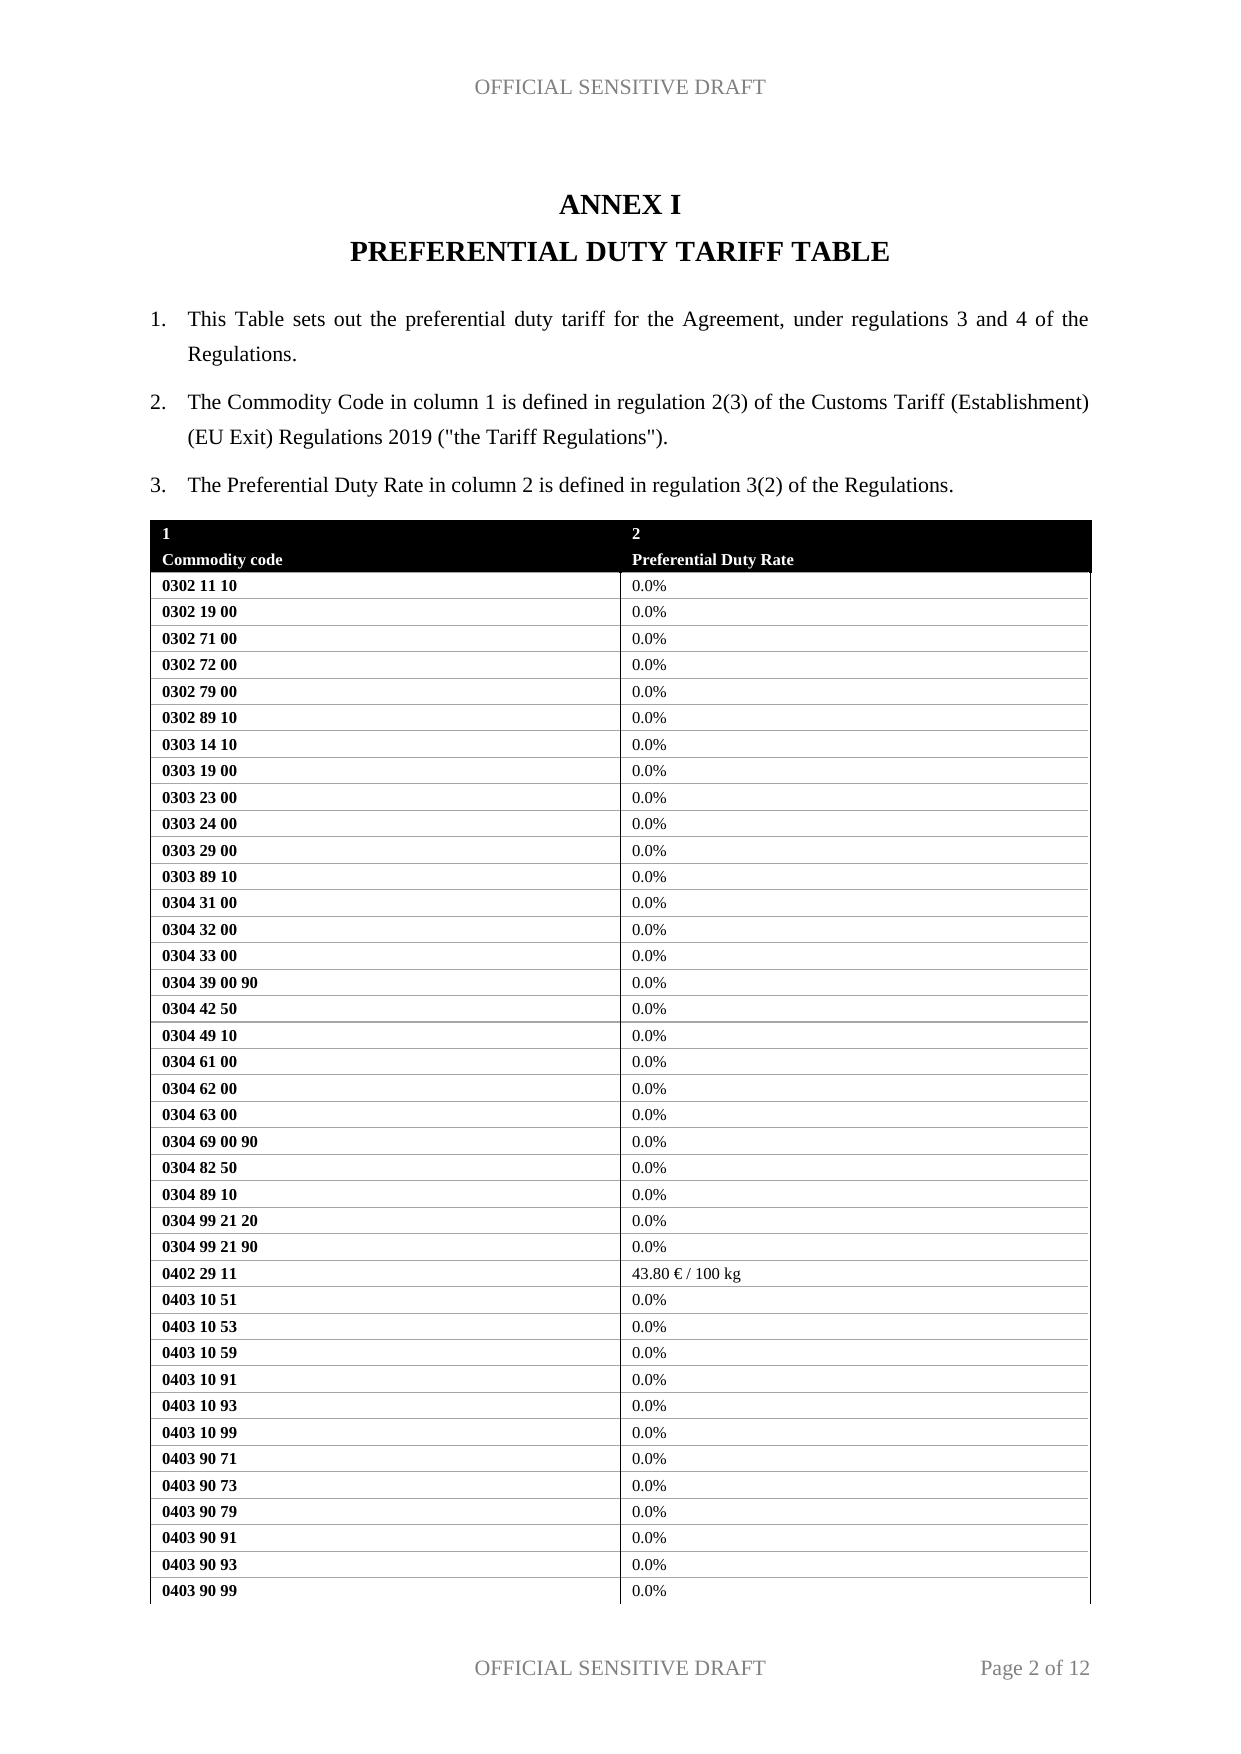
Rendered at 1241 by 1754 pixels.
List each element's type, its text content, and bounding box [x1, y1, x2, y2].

table_cell 0.0% [621, 704, 1090, 730]
table_cell 0304 99 21 90 [151, 1234, 620, 1259]
table_cell 0.0% [621, 1577, 1090, 1603]
table_cell 43.80 € / 100 kg [621, 1260, 1090, 1286]
table_cell 0.0% [621, 625, 1090, 651]
table_cell 0302 72 00 [151, 652, 620, 677]
table_cell 0.0% [621, 863, 1090, 889]
table_cell 0304 39 00 90 [151, 970, 620, 995]
table_cell 0403 90 79 [151, 1499, 620, 1524]
table_cell 0.0% [621, 1207, 1090, 1233]
table_cell 0304 82 50 [151, 1155, 620, 1180]
table_cell Preferential Duty Rate [622, 546, 1089, 572]
table_cell 0.0% [621, 1551, 1090, 1577]
table_cell 0403 90 91 [151, 1525, 620, 1551]
table_cell 0302 11 10 [151, 573, 620, 598]
table_cell 0.0% [621, 942, 1090, 968]
table_cell 0.0% [621, 969, 1090, 995]
table_cell 0.0% [621, 572, 1090, 598]
table_cell 0304 89 10 [151, 1181, 620, 1207]
table_cell 0403 90 71 [151, 1446, 620, 1471]
table_cell 0304 42 50 [151, 996, 620, 1021]
table_cell 0304 61 00 [151, 1049, 620, 1074]
table_cell 0303 89 10 [151, 864, 620, 889]
table_cell 0.0% [621, 1154, 1090, 1180]
table_cell 0304 99 21 20 [151, 1208, 620, 1233]
table_cell 0.0% [621, 678, 1090, 704]
table_cell 0403 10 53 [151, 1314, 620, 1339]
table_cell 0303 14 10 [151, 731, 620, 757]
table_cell 0403 10 59 [151, 1340, 620, 1365]
table_cell 0304 31 00 [151, 890, 620, 916]
table_cell 0302 79 00 [151, 679, 620, 704]
table_cell 0304 33 00 [151, 943, 620, 968]
table_cell 0.0% [621, 916, 1090, 942]
table_cell 0403 10 93 [151, 1393, 620, 1418]
table_cell 0304 62 00 [151, 1075, 620, 1101]
table_cell 0.0% [621, 1524, 1090, 1551]
table_cell 0.0% [621, 1339, 1090, 1365]
table_cell 0.0% [621, 730, 1090, 757]
list This Table sets out the preferential duty tariff for the Agreement, under regulations 3 and 4 of the Regulations. [150, 306, 1090, 367]
table_cell 0303 29 00 [151, 837, 620, 863]
table_cell 0303 24 00 [151, 811, 620, 836]
table_cell 0303 23 00 [151, 784, 620, 810]
table_cell 0304 69 00 90 [151, 1128, 620, 1154]
table_cell 0.0% [621, 1233, 1090, 1259]
table_cell 0304 49 10 [151, 1023, 620, 1048]
table_cell 0.0% [621, 757, 1090, 783]
subtitle ANNEX I PREFERENTIAL DUTY TARIFF TABLE [150, 187, 1090, 268]
table_cell 0302 89 10 [151, 705, 620, 730]
table_cell 0302 19 00 [151, 599, 620, 624]
table_cell 0.0% [621, 598, 1090, 624]
table_cell 0.0% [621, 1021, 1090, 1048]
table_cell 0.0% [621, 1048, 1090, 1074]
table_cell 0.0% [621, 1365, 1090, 1392]
table_cell 0.0% [621, 995, 1090, 1021]
table_cell 0.0% [621, 1471, 1090, 1498]
table_cell 0303 19 00 [151, 758, 620, 783]
table_cell 0.0% [621, 810, 1090, 836]
table_cell 0.0% [621, 1286, 1090, 1312]
table_cell 0302 71 00 [151, 626, 620, 651]
table_cell 0.0% [621, 1418, 1090, 1445]
list The Commodity Code in column 1 is defined in regulation 2(3) of the Customs Tariff (Establishment) (EU Exit) Regulations 2019 ("the Tariff Regulations"). [150, 389, 1090, 449]
table_header 2 [622, 521, 1089, 546]
table_cell 0403 90 93 [151, 1552, 620, 1577]
table_cell 0403 10 99 [151, 1419, 620, 1445]
table_header 1 [151, 521, 619, 546]
table_cell 0304 63 00 [151, 1102, 620, 1127]
table_cell 0.0% [621, 1313, 1090, 1339]
table_cell 0.0% [621, 1498, 1090, 1524]
table_cell 0403 10 91 [151, 1366, 620, 1392]
table_cell 0.0% [621, 783, 1090, 810]
table_cell 0403 10 51 [151, 1287, 620, 1312]
table_cell 0.0% [621, 1445, 1090, 1471]
table_cell 0.0% [621, 651, 1090, 677]
table_cell 0.0% [621, 1074, 1090, 1101]
table_cell 0403 90 99 [151, 1578, 620, 1603]
table_cell 0403 90 73 [151, 1472, 620, 1498]
table_cell 0.0% [621, 889, 1090, 916]
table_cell 0402 29 11 [151, 1261, 620, 1286]
table_cell 0304 32 00 [151, 917, 620, 942]
table_cell 0.0% [621, 836, 1090, 863]
table_cell Commodity code [151, 546, 619, 572]
table_cell 0.0% [621, 1392, 1090, 1418]
table_cell 0.0% [621, 1180, 1090, 1207]
table_cell 0.0% [621, 1101, 1090, 1127]
table_cell 0.0% [621, 1127, 1090, 1154]
list The Preferential Duty Rate in column 2 is defined in regulation 3(2) of the Regulations. [150, 472, 1090, 497]
